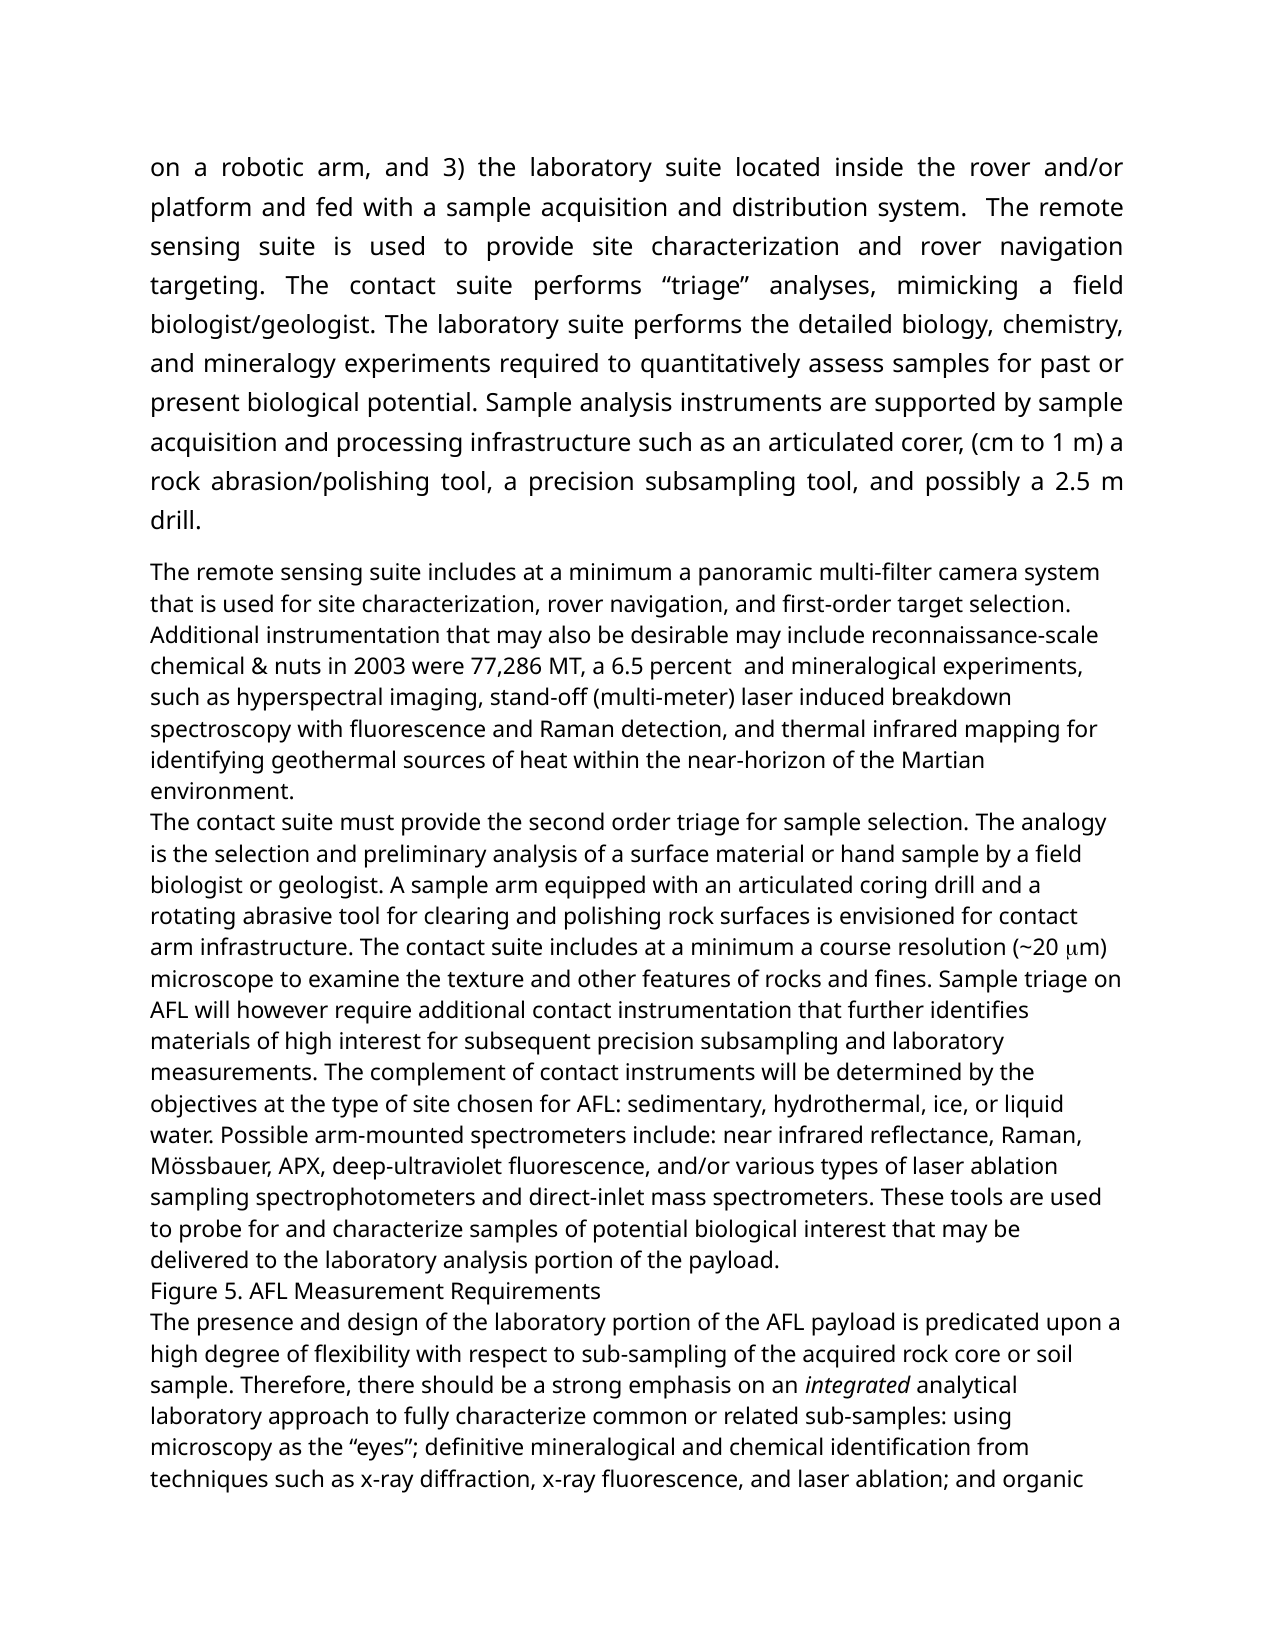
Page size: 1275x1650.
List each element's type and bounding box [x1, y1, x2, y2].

text [150, 150, 1125, 537]
